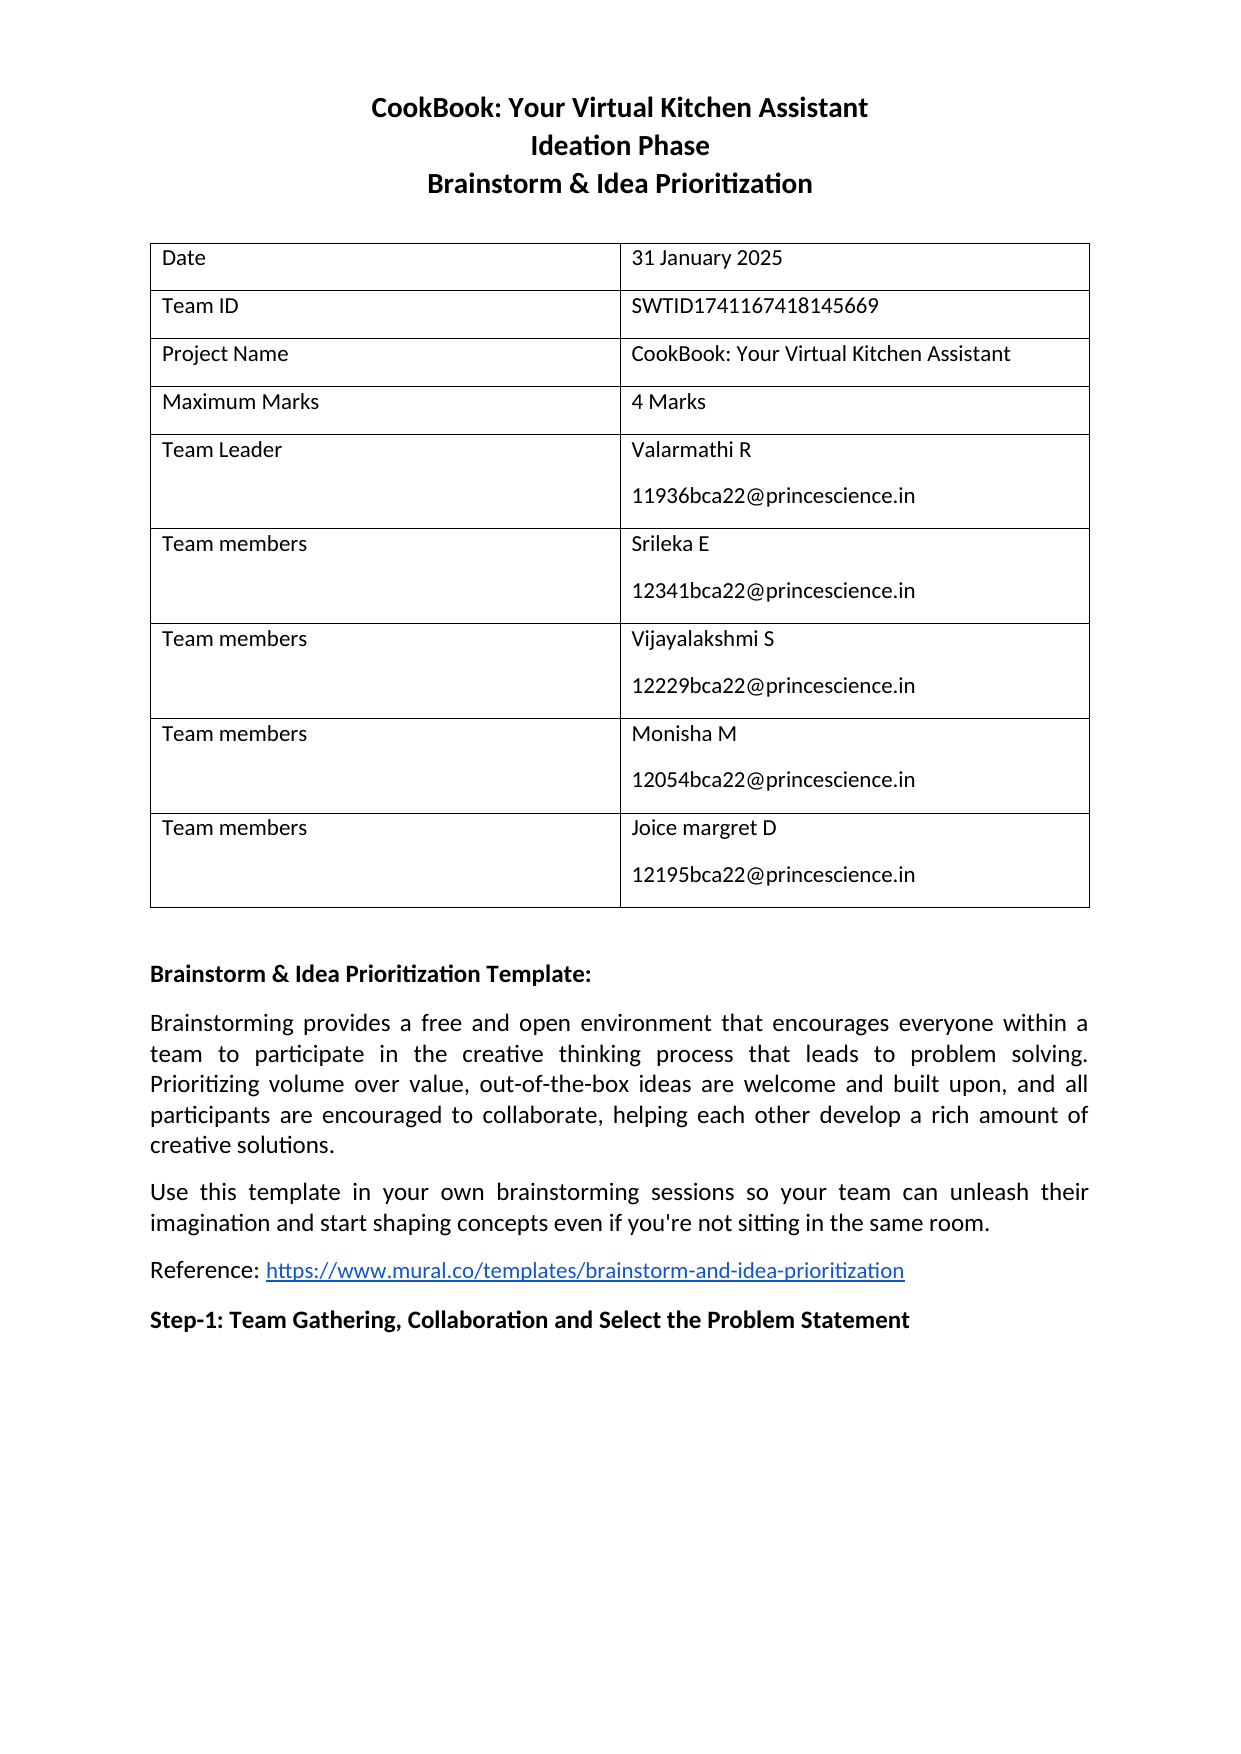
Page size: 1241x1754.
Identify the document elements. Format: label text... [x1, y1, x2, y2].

text CookBook: Your Virtual Kitchen Assistant [150, 89, 1090, 124]
text Brainstorm & Idea Prioritization [150, 166, 1090, 201]
table_cell Project Name [151, 339, 620, 386]
table_header Date [151, 244, 620, 290]
table_cell Maximum Marks [151, 387, 620, 434]
table_cell Vijayalakshmi S 12229bca22@princescience.in [621, 624, 1089, 718]
table_cell Team members [151, 719, 620, 812]
text Brainstorming provides a free and open environment that encourages everyone within a team to participate in the creative thinking process that leads to problem solving. Prioritizing volume over value, out-of-the-box ideas are welcome and built upon, and all participants are encouraged to collaborate, helping each other develop a rich amount of creative solutions. [150, 1007, 1090, 1160]
text Brainstorm & Idea Prioritization Template: [150, 958, 1090, 988]
table_cell Srileka E 12341bca22@princescience.in [621, 529, 1089, 623]
table_cell Monisha M 12054bca22@princescience.in [621, 719, 1089, 812]
table_cell Team members [151, 624, 620, 718]
text Ideation Phase [150, 127, 1090, 163]
table_cell CookBook: Your Virtual Kitchen Assistant [621, 339, 1089, 386]
table_cell Joice margret D 12195bca22@princescience.in [621, 814, 1089, 907]
text Use this template in your own brainstorming sessions so your team can unleash their imagination and start shaping concepts even if you're not sitting in the same room. [150, 1177, 1090, 1238]
table_cell Team Leader [151, 435, 620, 528]
text Step-1: Team Gathering, Collaboration and Select the Problem Statement [150, 1304, 1090, 1334]
text Reference: https://www.mural.co/templates/brainstorm-and-idea-prioritization [150, 1254, 1090, 1285]
table_cell Valarmathi R 11936bca22@princescience.in [621, 435, 1089, 528]
table_cell SWTID1741167418145669 [621, 291, 1089, 338]
table_cell Team ID [151, 291, 620, 338]
table_cell Team members [151, 814, 620, 907]
table_cell Team members [151, 529, 620, 623]
table_cell 4 Marks [621, 387, 1089, 434]
table_header 31 January 2025 [621, 244, 1089, 290]
